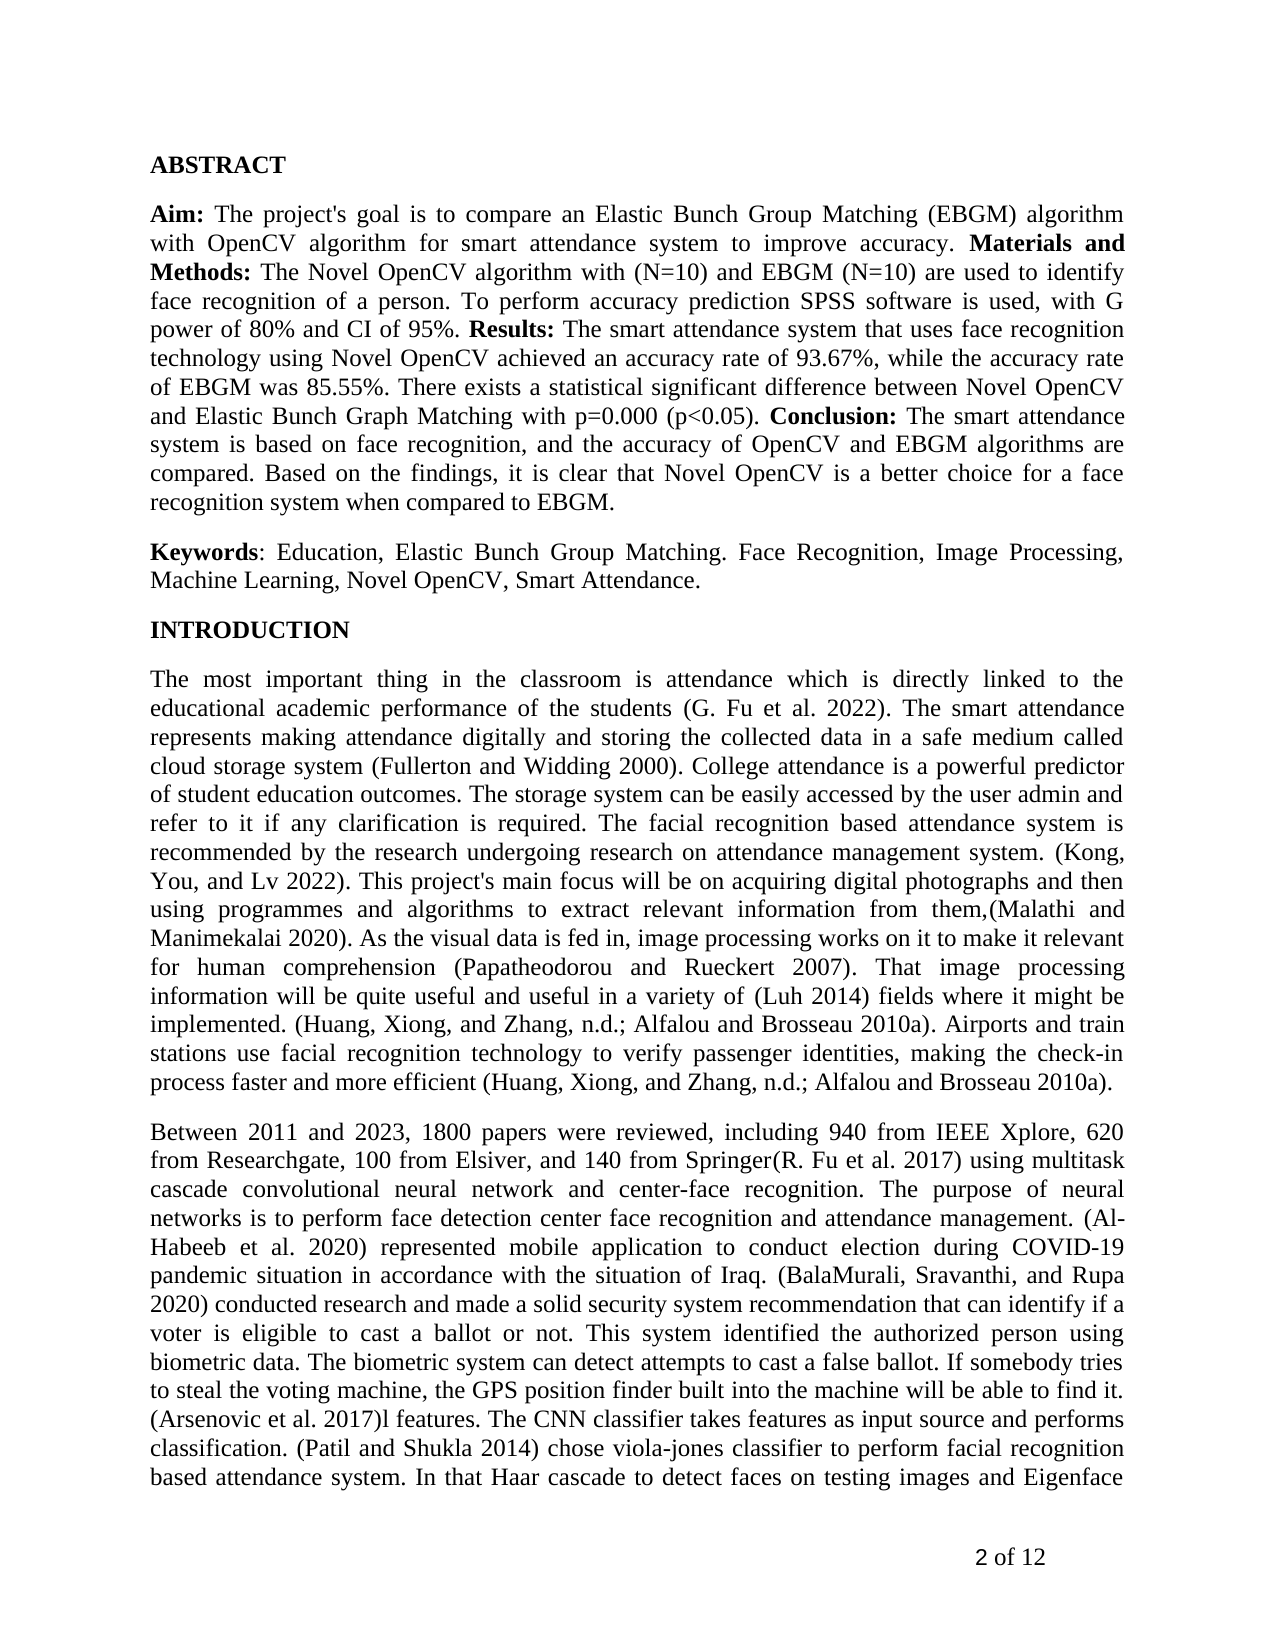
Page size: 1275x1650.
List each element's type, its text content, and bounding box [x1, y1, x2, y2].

text The most important thing in the classroom is attendance which is directly linked to the educational academic performance of the students (G. Fu et al. 2022). The smart attendance represents making attendance digitally and storing the collected data in a safe medium called cloud storage system (Fullerton and Widding 2000). College attendance is a powerful predictor of student education outcomes. The storage system can be easily accessed by the user admin and refer to it if any clarification is required. The facial recognition based attendance system is recommended by the research undergoing research on attendance management system. (Kong, You, and Lv 2022). This project's main focus will be on acquiring digital photographs and then using programmes and algorithms to extract relevant information from them,(Malathi and Manimekalai 2020). As the visual data is fed in, image processing works on it to make it relevant for human comprehension (Papatheodorou and Rueckert 2007). That image processing information will be quite useful and useful in a variety of (Luh 2014) fields where it might be implemented. (Huang, Xiong, and Zhang, n.d.; Alfalou and Brosseau 2010a). Airports and train stations use facial recognition technology to verify passenger identities, making the check-in process faster and more efficient (Huang, Xiong, and Zhang, n.d.; Alfalou and Brosseau 2010a). [150, 664, 1125, 1096]
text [150, 1117, 1125, 1490]
text Keywords: Education, Elastic Bunch Group Matching. Face Recognition, Image Processing, Machine Learning, Novel OpenCV, Smart Attendance. [150, 537, 1125, 594]
text ABSTRACT [150, 150, 1125, 179]
text INTRODUCTION [150, 615, 1125, 644]
text Aim: The project's goal is to compare an Elastic Bunch Group Matching (EBGM) algorithm with OpenCV algorithm for smart attendance system to improve accuracy. Materials and Methods: The Novel OpenCV algorithm with (N=10) and EBGM (N=10) are used to identify face recognition of a person. To perform accuracy prediction SPSS software is used, with G power of 80% and CI of 95%. Results: The smart attendance system that uses face recognition technology using Novel OpenCV achieved an accuracy rate of 93.67%, while the accuracy rate of EBGM was 85.55%. There exists a statistical significant difference between Novel OpenCV and Elastic Bunch Graph Matching with p=0.000 (p<0.05). Conclusion: The smart attendance system is based on face recognition, and the accuracy of OpenCV and EBGM algorithms are compared. Based on the findings, it is clear that Novel OpenCV is a better choice for a face recognition system when compared to EBGM. [150, 199, 1125, 516]
